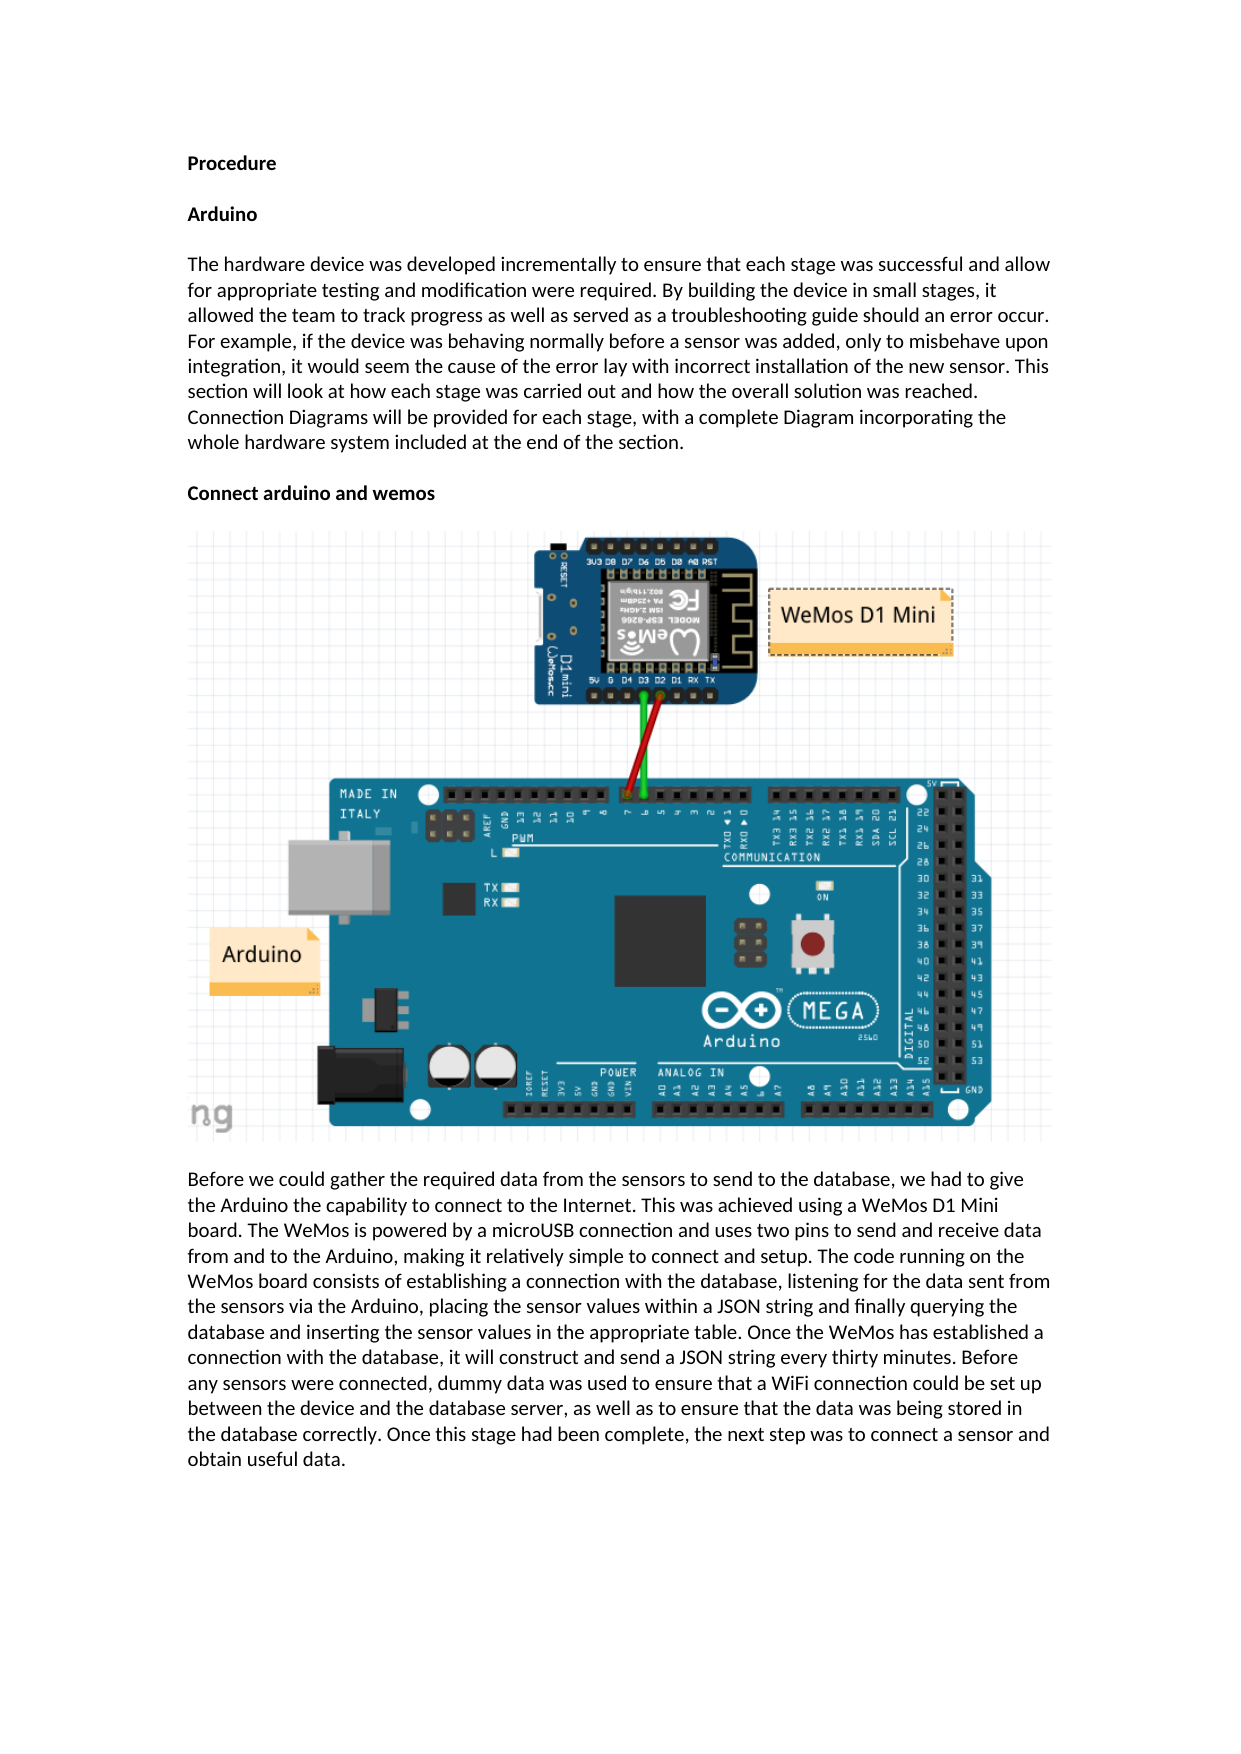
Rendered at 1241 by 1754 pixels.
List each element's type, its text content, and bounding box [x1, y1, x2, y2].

text The hardware device was developed incrementally to ensure that each stage was successful and allow for appropriate testing and modification were required. By building the device in small stages, it allowed the team to track progress as well as served as a troubleshooting guide should an error occur. For example, if the device was behaving normally before a sensor was added, only to misbehave upon integration, it would seem the cause of the error lay with incorrect installation of the new sensor. This section will look at how each stage was carried out and how the overall solution was reached. Connection Diagrams will be provided for each stage, with a complete Diagram incorporating the whole hardware system included at the end of the section. [187, 252, 1053, 455]
text Connect arduino and wemos [187, 480, 1053, 506]
picture [187, 531, 1052, 1142]
text Arduino [187, 201, 1053, 226]
text Procedure [187, 150, 1053, 175]
text Before we could gather the required data from the sensors to send to the database, we had to give the Arduino the capability to connect to the Internet. This was achieved using a WeMos D1 Mini board. The WeMos is powered by a microUSB connection and uses two pins to send and receive data from and to the Arduino, making it relatively simple to connect and setup. The code running on the WeMos board consists of establishing a connection with the database, listening for the data sent from the sensors via the Arduino, placing the sensor values within a JSON string and finally querying the database and inserting the sensor values in the appropriate table. Once the WeMos has established a connection with the database, it will construct and send a JSON string every thirty minutes. Before any sensors were connected, dummy data was used to ensure that a WiFi connection could be set up between the device and the database server, as well as to ensure that the data was being stored in the database correctly. Once this stage had been complete, the next step was to connect a sensor and obtain useful data. [187, 1167, 1053, 1472]
